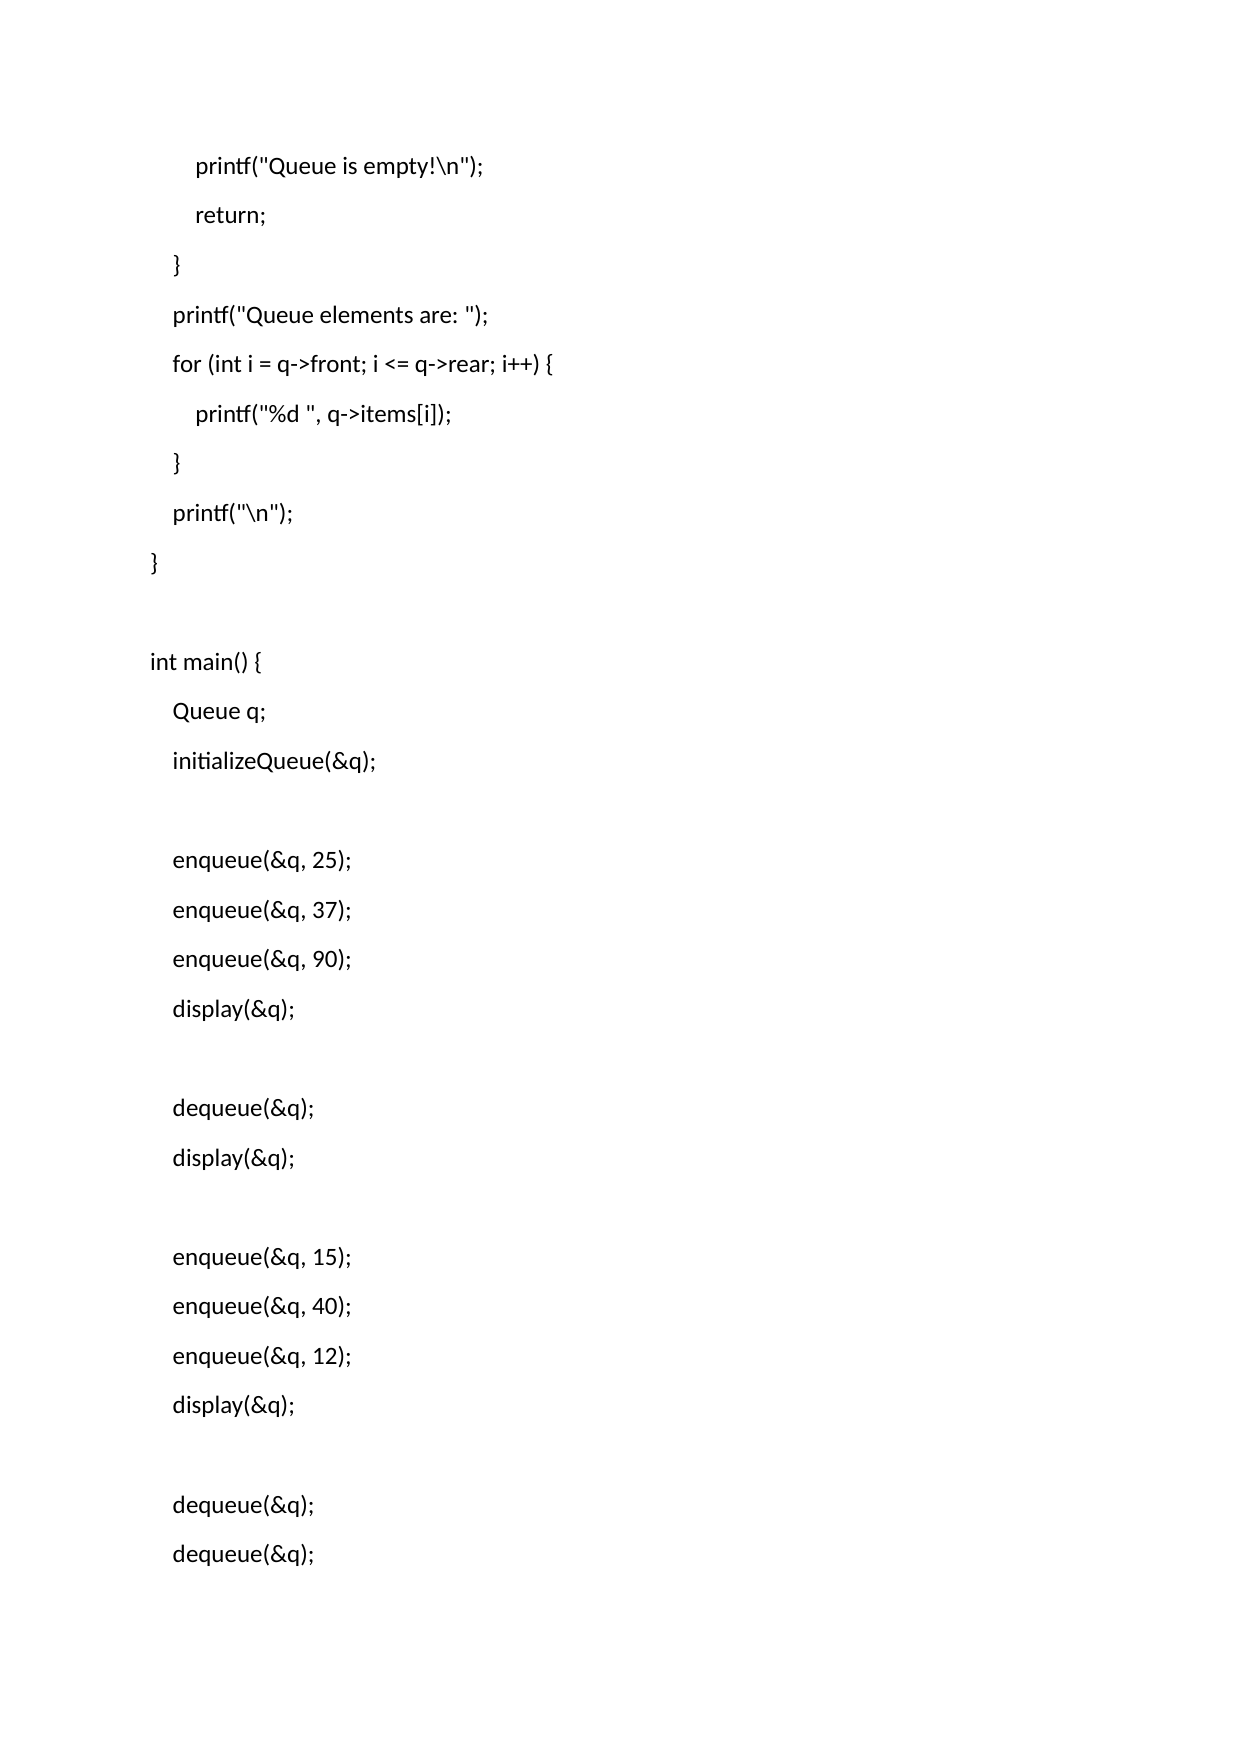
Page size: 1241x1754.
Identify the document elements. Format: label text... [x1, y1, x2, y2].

text return; [150, 199, 1090, 230]
text for (int i = q->front; i <= q->rear; i++) { [150, 348, 1090, 379]
text initializeQueue(&q); [150, 745, 1090, 776]
text printf("\n"); [150, 497, 1090, 528]
text enqueue(&q, 90); [150, 943, 1090, 974]
text dequeue(&q); [150, 1538, 1090, 1569]
text enqueue(&q, 37); [150, 894, 1090, 924]
text display(&q); [150, 1142, 1090, 1172]
text printf("Queue is empty!\n"); [150, 150, 1090, 181]
text enqueue(&q, 40); [150, 1290, 1090, 1321]
text } [150, 447, 1090, 478]
text display(&q); [150, 1389, 1090, 1420]
text enqueue(&q, 12); [150, 1340, 1090, 1371]
text printf("Queue elements are: "); [150, 299, 1090, 329]
text int main() { [150, 646, 1090, 676]
text enqueue(&q, 15); [150, 1241, 1090, 1271]
text display(&q); [150, 993, 1090, 1023]
text Queue q; [150, 695, 1090, 726]
text printf("%d ", q->items[i]); [150, 398, 1090, 428]
text enqueue(&q, 25); [150, 844, 1090, 875]
text } [150, 547, 1090, 577]
text dequeue(&q); [150, 1489, 1090, 1519]
text dequeue(&q); [150, 1092, 1090, 1123]
text } [150, 249, 1090, 280]
